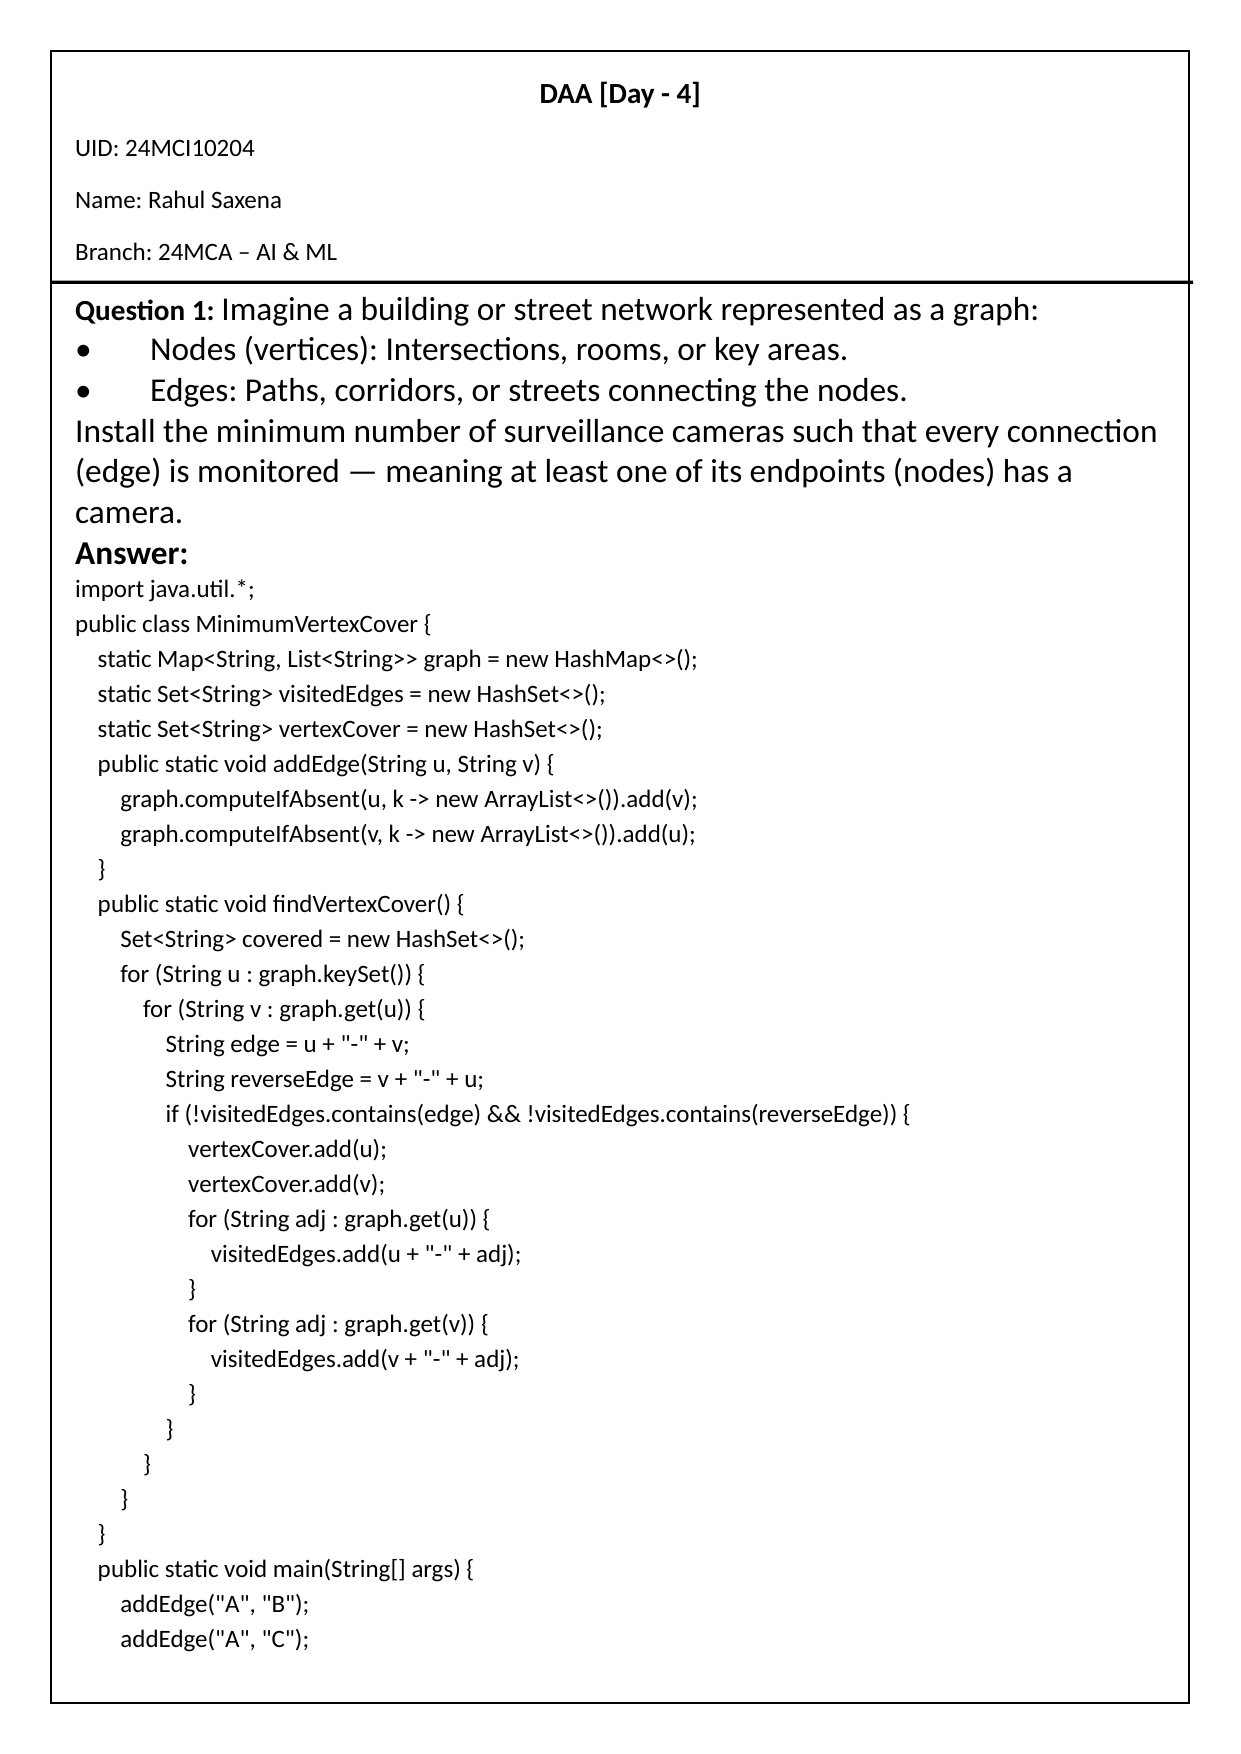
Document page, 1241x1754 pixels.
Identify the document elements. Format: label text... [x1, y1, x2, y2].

text } [75, 1378, 1165, 1408]
text String edge = u + "-" + v; [75, 1028, 1165, 1058]
text Branch: 24MCA – AI & ML [75, 236, 1165, 266]
text for (String u : graph.keySet()) { [75, 958, 1165, 988]
text vertexCover.add(v); [75, 1168, 1165, 1198]
text • Nodes (vertices): Intersections, rooms, or key areas. [75, 328, 1165, 369]
text String reverseEdge = v + "-" + u; [75, 1063, 1165, 1093]
text for (String adj : graph.get(v)) { [75, 1308, 1165, 1338]
text } [75, 1483, 1165, 1513]
text } [75, 853, 1165, 883]
text addEdge("A", "B"); [75, 1588, 1165, 1618]
text addEdge("A", "C"); [75, 1623, 1165, 1653]
text graph.computeIfAbsent(v, k -> new ArrayList<>()).add(u); [75, 818, 1165, 848]
text } [75, 1413, 1165, 1443]
text for (String adj : graph.get(u)) { [75, 1203, 1165, 1233]
text Answer: [75, 532, 1165, 573]
text visitedEdges.add(v + "-" + adj); [75, 1343, 1165, 1373]
text public static void main(String[] args) { [75, 1553, 1165, 1583]
text graph.computeIfAbsent(u, k -> new ArrayList<>()).add(v); [75, 783, 1165, 813]
text public class MinimumVertexCover { [75, 608, 1165, 638]
text public static void findVertexCover() { [75, 888, 1165, 918]
text } [75, 1273, 1165, 1303]
text public static void addEdge(String u, String v) { [75, 748, 1165, 778]
text static Set<String> visitedEdges = new HashSet<>(); [75, 678, 1165, 708]
text static Set<String> vertexCover = new HashSet<>(); [75, 713, 1165, 743]
text for (String v : graph.get(u)) { [75, 993, 1165, 1023]
text vertexCover.add(u); [75, 1133, 1165, 1163]
text UID: 24MCI10204 [75, 133, 1165, 163]
text static Map<String, List<String>> graph = new HashMap<>(); [75, 643, 1165, 673]
text import java.util.*; [75, 573, 1165, 603]
text } [75, 1448, 1165, 1478]
text Question 1: Imagine a building or street network represented as a graph: [75, 288, 1165, 328]
text Set<String> covered = new HashSet<>(); [75, 923, 1165, 953]
text } [75, 1518, 1165, 1548]
text • Edges: Paths, corridors, or streets connecting the nodes. [75, 369, 1165, 410]
text Install the minimum number of surveillance cameras such that every connection (edge) is monitored — meaning at least one of its endpoints (nodes) has a camera. [75, 410, 1165, 532]
text visitedEdges.add(u + "-" + adj); [75, 1238, 1165, 1268]
text DAA [Day - 4] [75, 75, 1165, 111]
text if (!visitedEdges.contains(edge) && !visitedEdges.contains(reverseEdge)) { [75, 1098, 1165, 1128]
text Name: Rahul Saxena [75, 184, 1165, 215]
